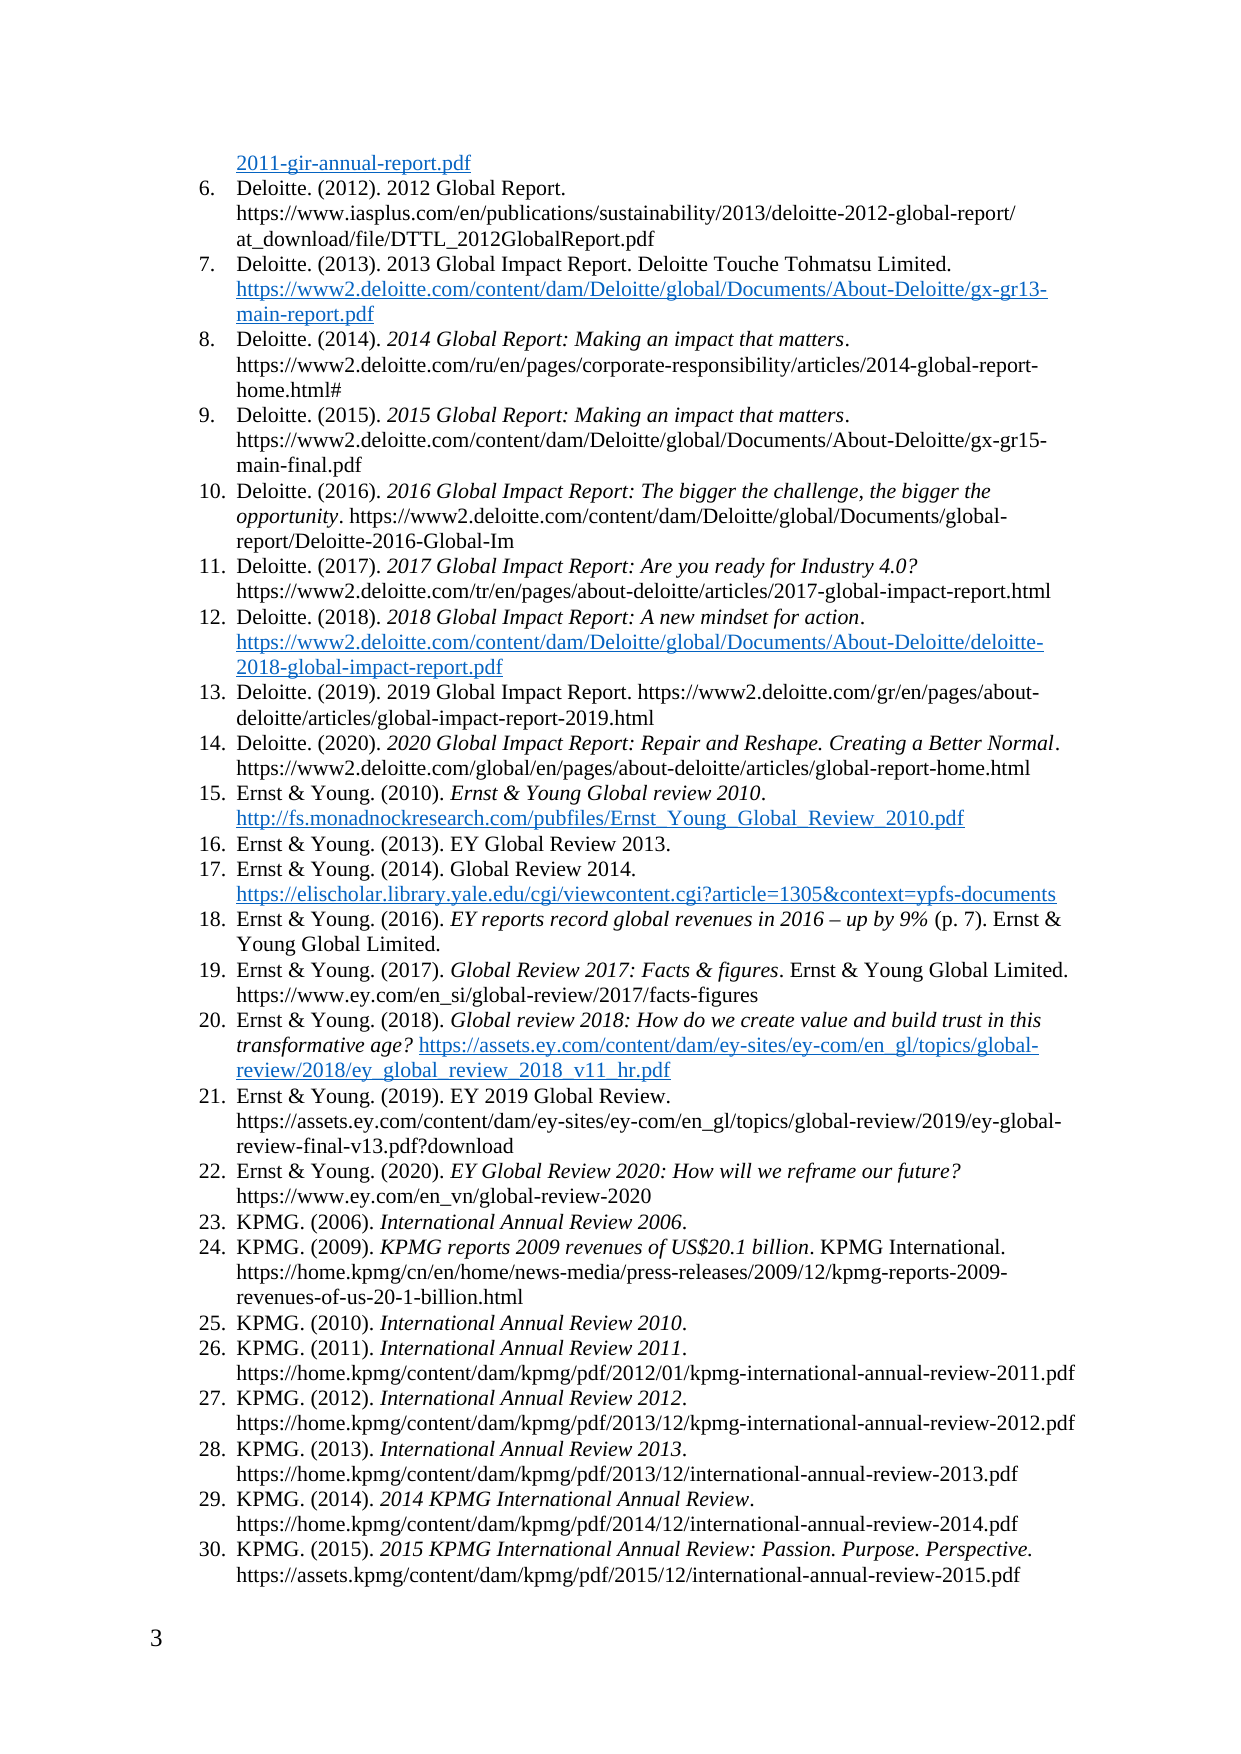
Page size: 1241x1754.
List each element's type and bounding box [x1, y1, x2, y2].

table_cell [150, 150, 1089, 1587]
